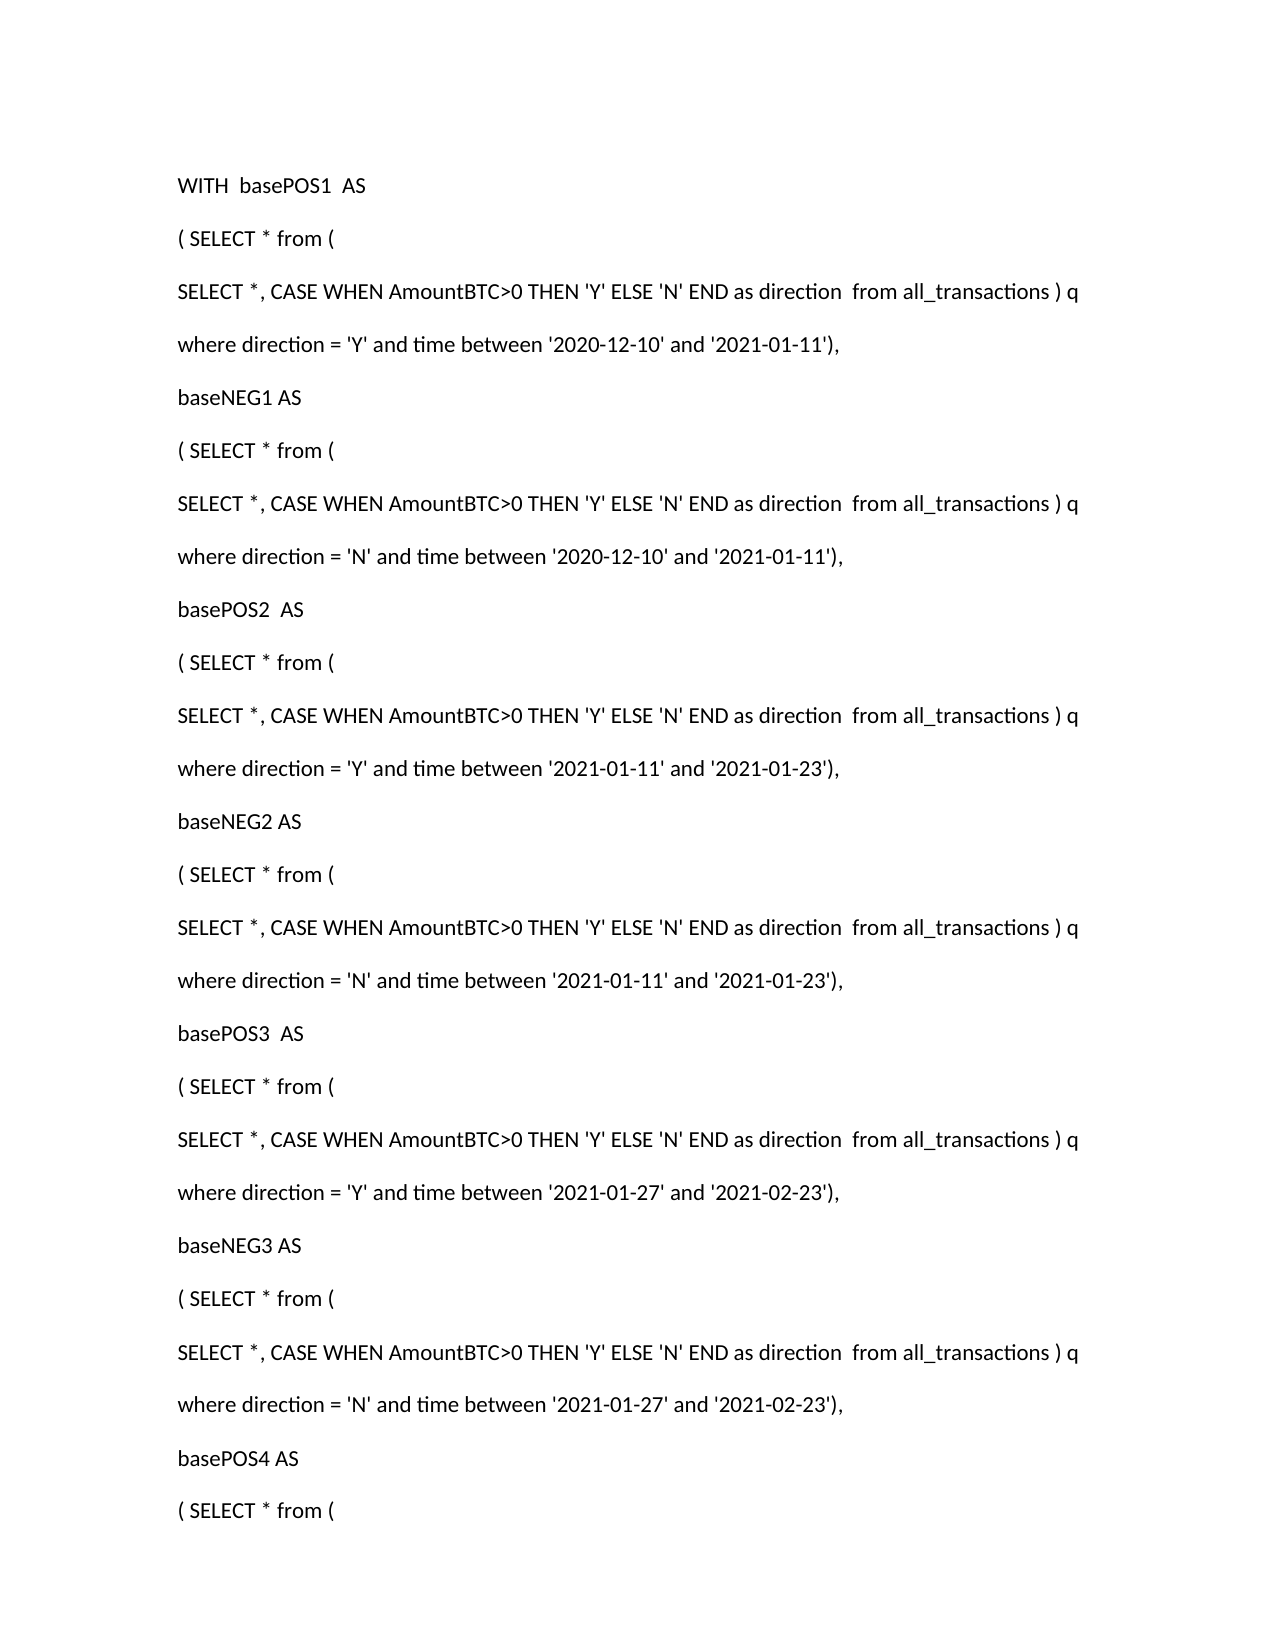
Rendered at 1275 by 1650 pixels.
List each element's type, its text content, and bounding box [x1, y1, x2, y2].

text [177, 1338, 1186, 1366]
text ( SELECT * from ( [177, 224, 1186, 252]
text where direction = 'N' and time between '2021-01-11' and '2021-01-23'), [177, 966, 1186, 994]
text SELECT *, CASE WHEN AmountBTC>0 THEN 'Y' ELSE 'N' END as direction from all_transactions ) q [177, 913, 1186, 941]
text basePOS2 AS [177, 595, 1186, 623]
text ( SELECT * from ( [177, 1284, 1186, 1313]
text baseNEG2 AS [177, 807, 1186, 835]
text ( SELECT * from ( [177, 1497, 1186, 1525]
text baseNEG3 AS [177, 1232, 1186, 1259]
text SELECT *, CASE WHEN AmountBTC>0 THEN 'Y' ELSE 'N' END as direction from all_transactions ) q [177, 701, 1186, 729]
text baseNEG1 AS [177, 383, 1186, 411]
text ( SELECT * from ( [177, 436, 1186, 464]
text where direction = 'Y' and time between '2021-01-27' and '2021-02-23'), [177, 1178, 1186, 1207]
text where direction = 'N' and time between '2021-01-27' and '2021-02-23'), [177, 1391, 1186, 1419]
text where direction = 'Y' and time between '2020-12-10' and '2021-01-11'), [177, 330, 1186, 358]
text ( SELECT * from ( [177, 1072, 1186, 1101]
text WITH basePOS1 AS [177, 171, 1186, 199]
text where direction = 'Y' and time between '2021-01-11' and '2021-01-23'), [177, 754, 1186, 782]
text SELECT *, CASE WHEN AmountBTC>0 THEN 'Y' ELSE 'N' END as direction from all_transactions ) q [177, 277, 1186, 305]
text basePOS3 AS [177, 1019, 1186, 1047]
text ( SELECT * from ( [177, 648, 1186, 676]
text SELECT *, CASE WHEN AmountBTC>0 THEN 'Y' ELSE 'N' END as direction from all_transactions ) q [177, 1126, 1186, 1153]
text basePOS4 AS [177, 1444, 1186, 1472]
text SELECT *, CASE WHEN AmountBTC>0 THEN 'Y' ELSE 'N' END as direction from all_transactions ) q [177, 489, 1186, 517]
text where direction = 'N' and time between '2020-12-10' and '2021-01-11'), [177, 542, 1186, 570]
text ( SELECT * from ( [177, 860, 1186, 888]
